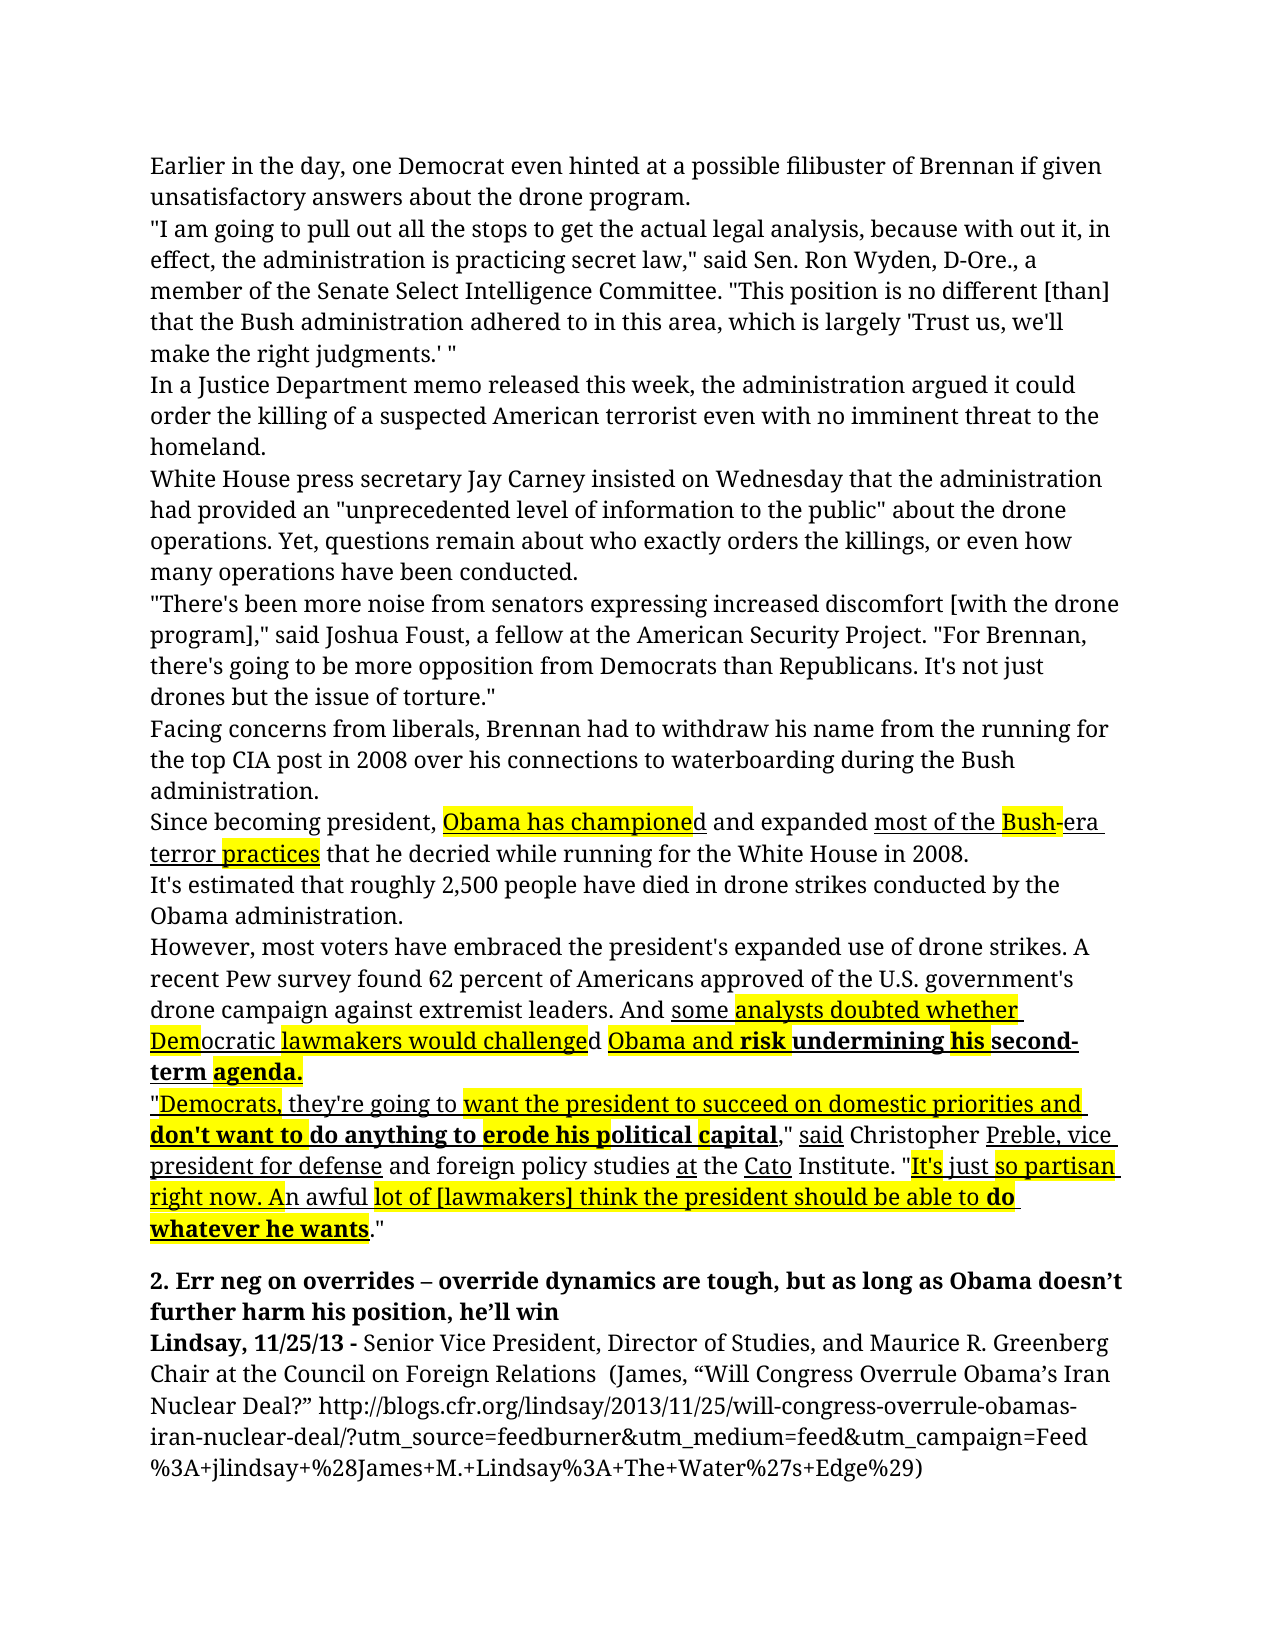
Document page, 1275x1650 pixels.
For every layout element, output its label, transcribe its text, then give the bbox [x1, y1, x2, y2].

text Earlier in the day, one Democrat even hinted at a possible filibuster of Brennan if given unsatisfactory answers about the drone program. [150, 150, 1125, 212]
text Facing concerns from liberals, Brennan had to withdraw his name from the running for the top CIA post in 2008 over his connections to waterboarding during the Bush administration. [150, 712, 1125, 806]
text Since becoming president, Obama has championed and expanded most of the Bush-era terror practices that he decried while running for the White House in 2008. [150, 806, 1125, 869]
text However, most voters have embraced the president's expanded use of drone strikes. A recent Pew survey found 62 percent of Americans approved of the U.S. government's drone campaign against extremist leaders. And some analysts doubted whether Democratic lawmakers would challenged Obama and risk undermining his second-term agenda. [150, 931, 1125, 1087]
text "There's been more noise from senators expressing increased discomfort [with the drone program]," said Joshua Foust, a fellow at the American Security Project. "For Brennan, there's going to be more opposition from Democrats than Republicans. It's not just drones but the issue of torture." [150, 587, 1125, 712]
subtitle 2. Err neg on overrides – override dynamics are tough, but as long as Obama doesn’t further harm his position, he’ll win [150, 1264, 1125, 1327]
text It's estimated that roughly 2,500 people have died in drone strikes conducted by the Obama administration. [150, 869, 1125, 931]
text In a Justice Department memo released this week, the administration argued it could order the killing of a suspected American terrorist even with no imminent threat to the homeland. [150, 369, 1125, 462]
text Lindsay, 11/25/13 - Senior Vice President, Director of Studies, and Maurice R. Greenberg Chair at the Council on Foreign Relations (James, “Will Congress Overrule Obama’s Iran Nuclear Deal?” http://blogs.cfr.org/lindsay/2013/11/25/will-congress-overrule-obamas-iran-nuclear-deal/?utm_source=feedburner&utm_medium=feed&utm_campaign=Feed%3A+jlindsay+%28James+M.+Lindsay%3A+The+Water%27s+Edge%29) [150, 1327, 1125, 1483]
text "Democrats, they're going to want the president to succeed on domestic priorities and don't want to do anything to erode his political capital," said Christopher Preble, vice president for defense and foreign policy studies at the Cato Institute. "It's just so partisan right now. An awful lot of [lawmakers] think the president should be able to do whatever he wants." [150, 1087, 1125, 1244]
text "I am going to pull out all the stops to get the actual legal analysis, because with out it, in effect, the administration is practicing secret law," said Sen. Ron Wyden, D-Ore., a member of the Senate Select Intelligence Committee. "This position is no different [than] that the Bush administration adhered to in this area, which is largely 'Trust us, we'll make the right judgments.' " [150, 212, 1125, 369]
text White House press secretary Jay Carney insisted on Wednesday that the administration had provided an "unprecedented level of information to the public" about the drone operations. Yet, questions remain about who exactly orders the killings, or even how many operations have been conducted. [150, 462, 1125, 587]
